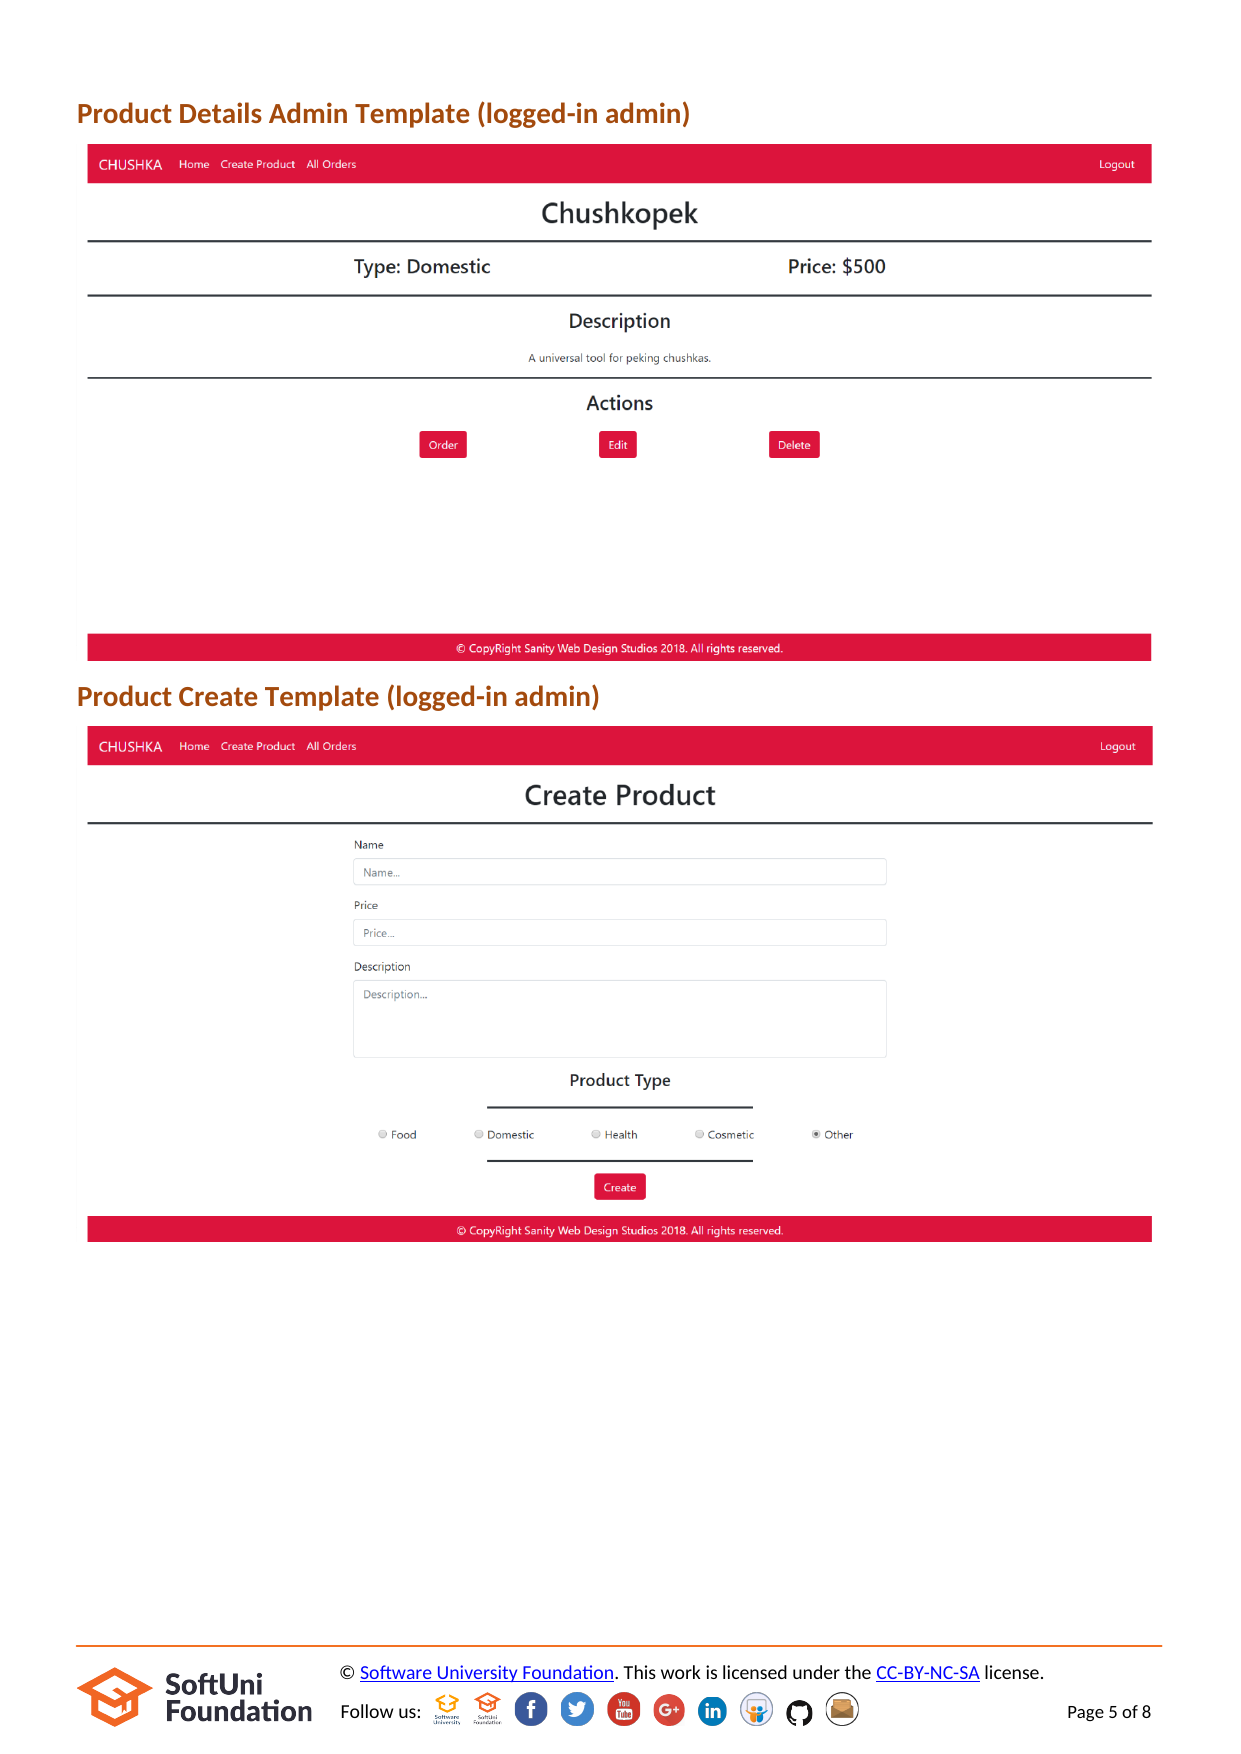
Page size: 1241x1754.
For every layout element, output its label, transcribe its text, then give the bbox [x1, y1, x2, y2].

picture [433, 1694, 461, 1726]
picture [561, 1692, 594, 1726]
picture [653, 1694, 685, 1726]
picture [719, 1717, 727, 1726]
subtitle Product Create Template (logged-in admin) [77, 678, 1163, 713]
picture [514, 1692, 548, 1726]
picture [711, 1708, 720, 1717]
picture [698, 1697, 704, 1705]
picture [76, 726, 1163, 1242]
picture [721, 1697, 727, 1705]
picture [740, 1692, 773, 1726]
picture [786, 1700, 813, 1726]
picture [76, 1667, 312, 1727]
picture [825, 1692, 859, 1726]
picture [76, 144, 1162, 661]
picture [473, 1692, 502, 1726]
subtitle Product Details Admin Template (logged-in admin) [77, 95, 1163, 131]
picture [698, 1717, 706, 1726]
picture [607, 1692, 640, 1726]
